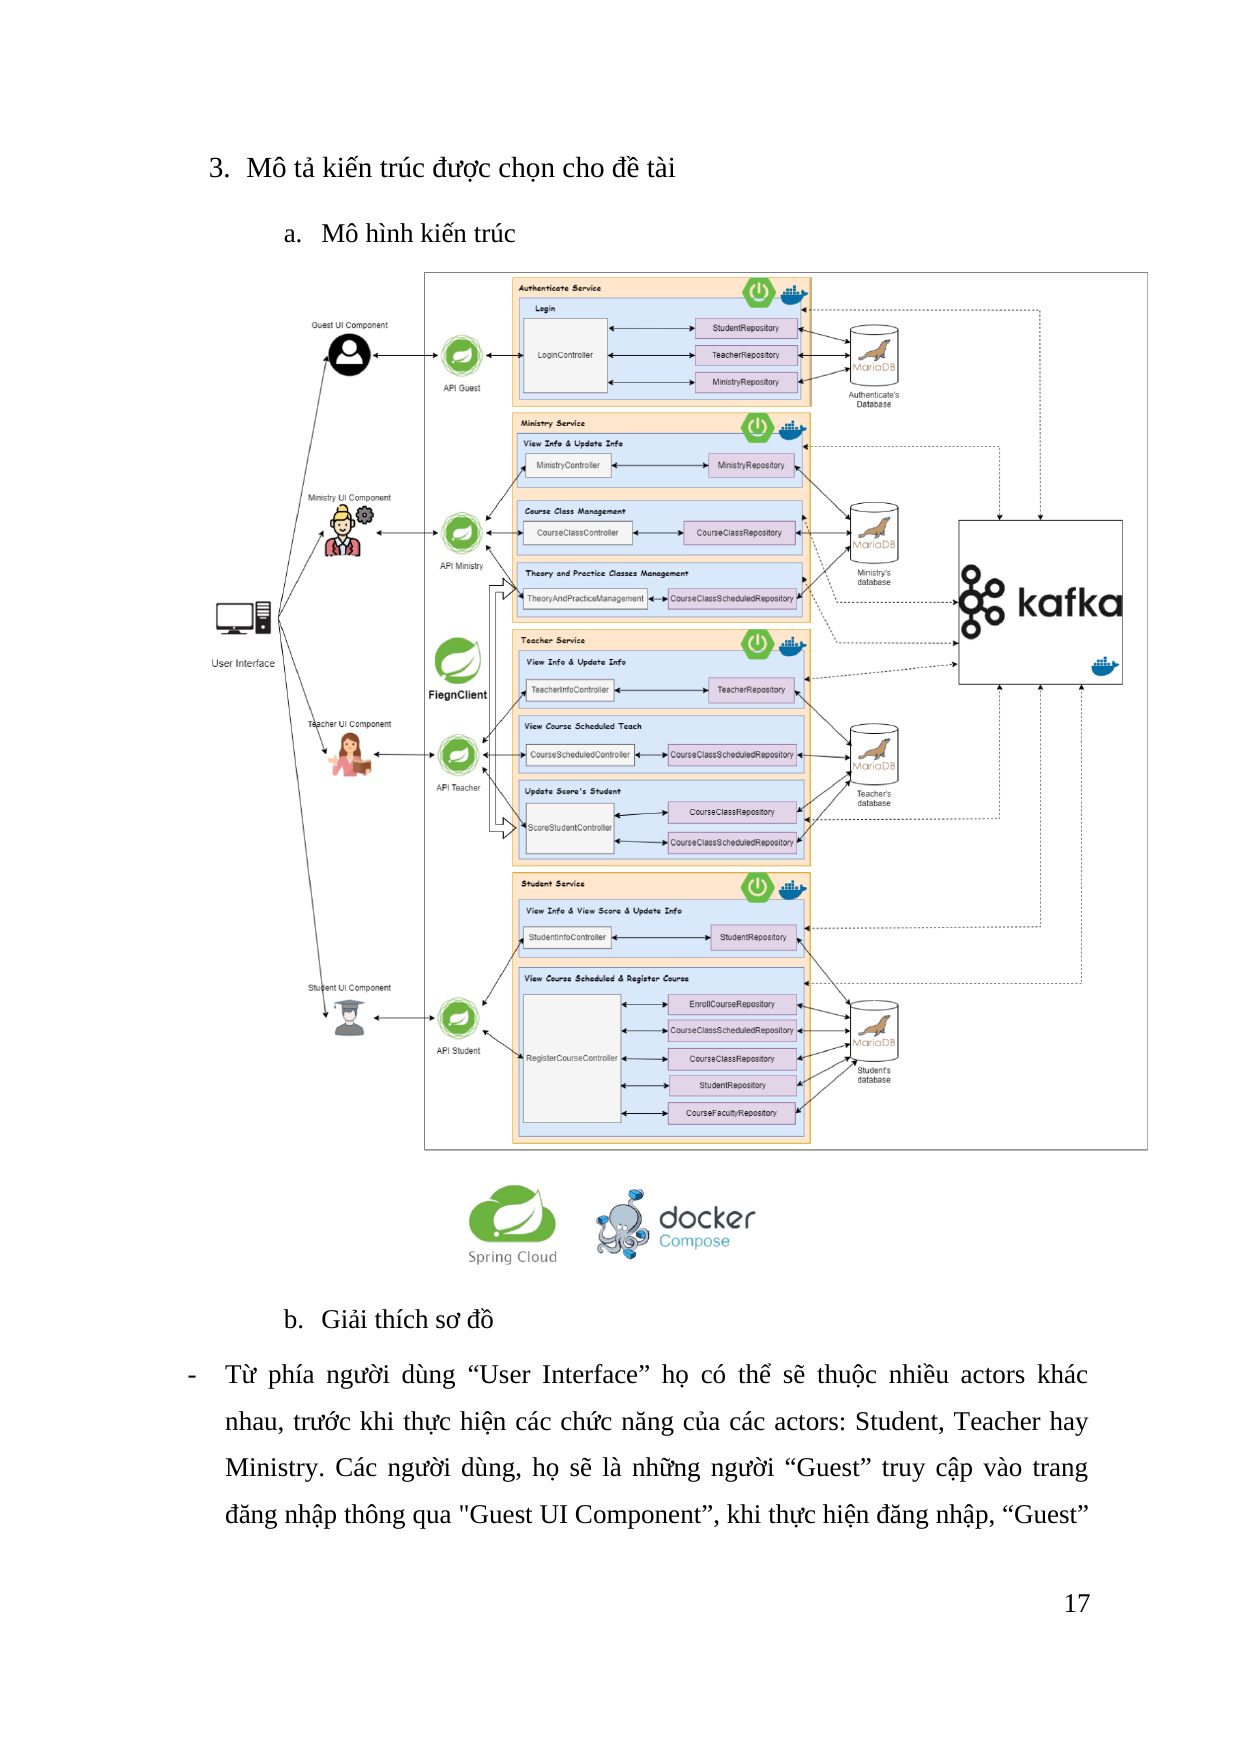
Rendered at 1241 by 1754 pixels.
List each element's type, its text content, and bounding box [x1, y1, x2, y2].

picture [208, 272, 1148, 1271]
subtitle Mô hình kiến trúc [283, 217, 1090, 248]
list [187, 1358, 1090, 1529]
subtitle Giải thích sơ đồ [283, 1303, 1090, 1334]
subtitle Mô tả kiến trúc được chọn cho đề tài [208, 150, 1090, 183]
